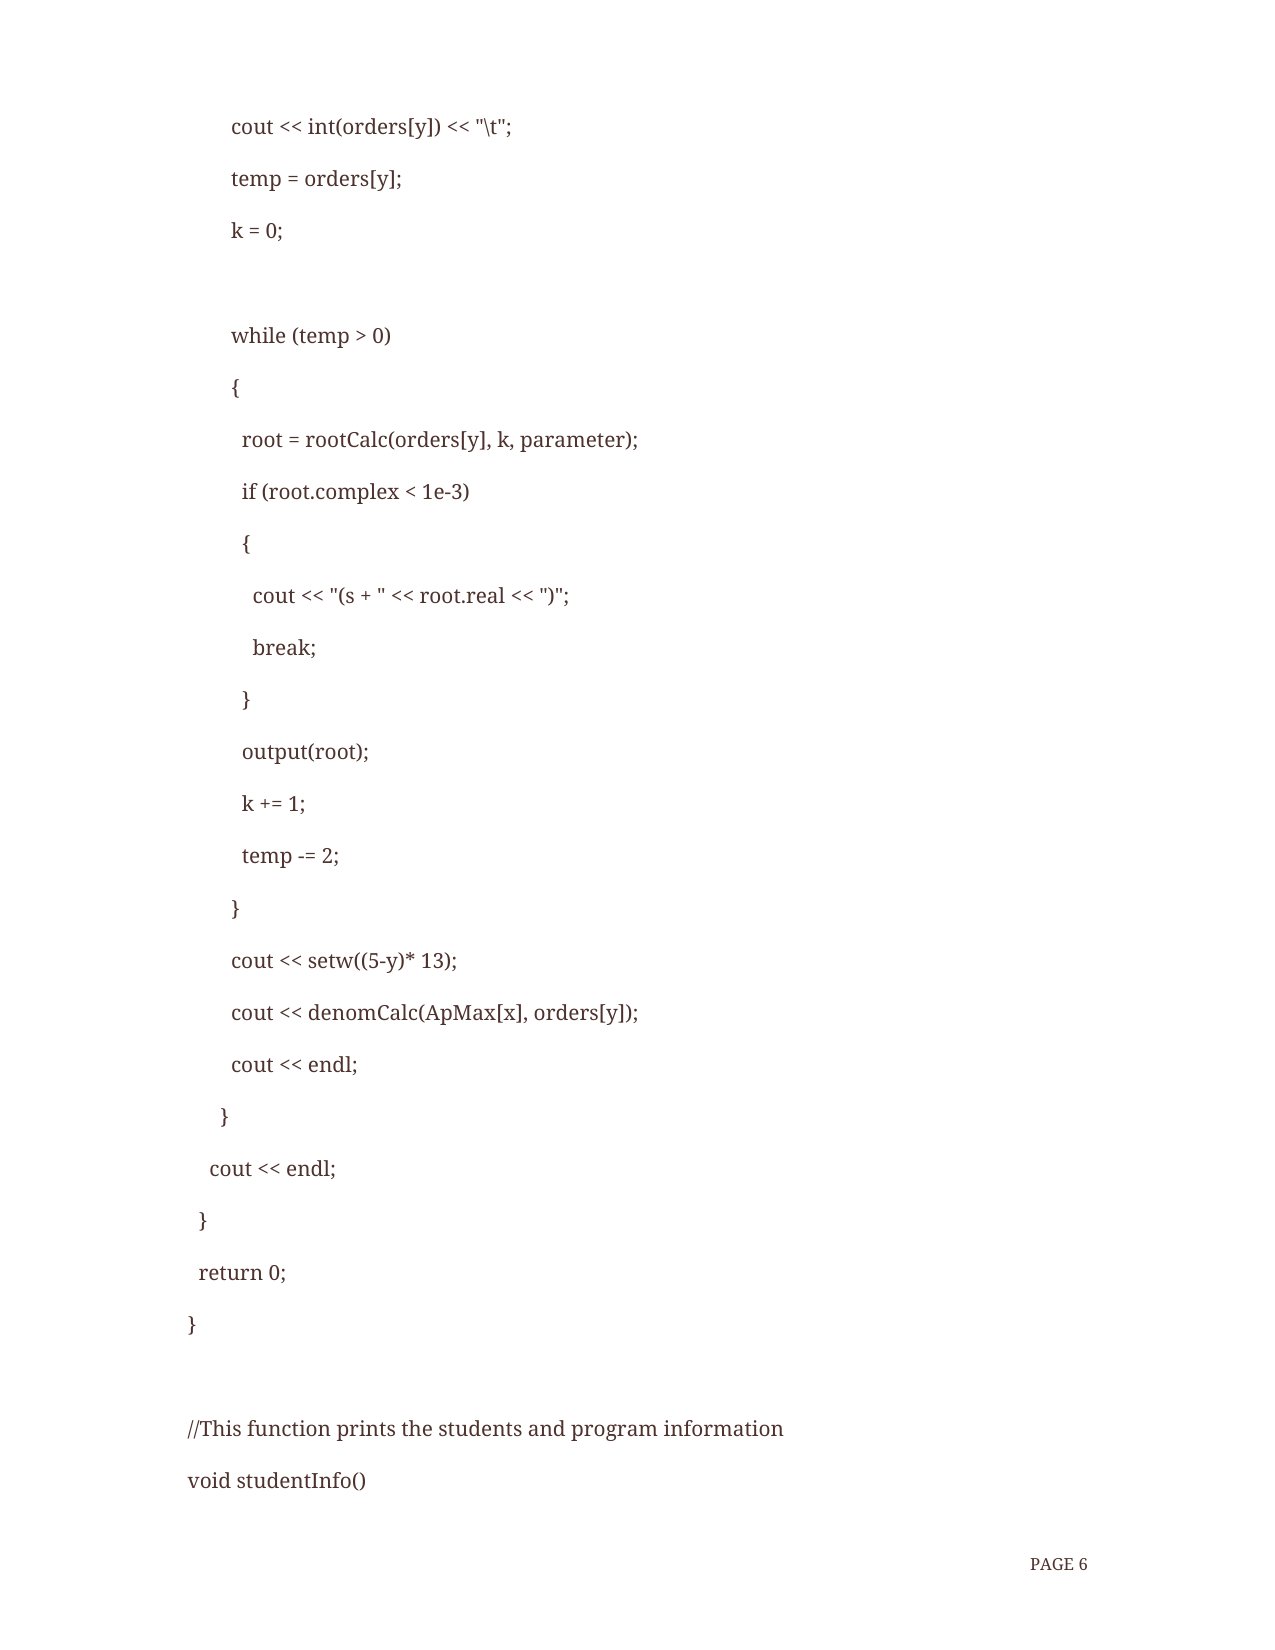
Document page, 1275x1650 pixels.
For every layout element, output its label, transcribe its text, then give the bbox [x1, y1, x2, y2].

text break; [187, 633, 1087, 662]
text while (temp > 0) [187, 321, 1087, 349]
text root = rootCalc(orders[y], k, parameter); [187, 425, 1087, 453]
text output(root); [187, 737, 1087, 766]
text } [187, 1102, 1087, 1131]
text k = 0; [187, 217, 1087, 245]
text } [187, 1310, 1087, 1339]
text if (root.complex < 1e-3) [187, 477, 1087, 506]
text k += 1; [187, 789, 1087, 818]
text cout << int(orders[y]) << "\t"; [187, 112, 1087, 141]
text { [187, 373, 1087, 401]
text //This function prints the students and program information [187, 1414, 1087, 1443]
text { [187, 529, 1087, 558]
text temp -= 2; [187, 842, 1087, 870]
text } [187, 894, 1087, 922]
text cout << endl; [187, 1154, 1087, 1183]
text cout << endl; [187, 1050, 1087, 1078]
text } [187, 685, 1087, 714]
text cout << "(s + " << root.real << ")"; [187, 581, 1087, 610]
text return 0; [187, 1258, 1087, 1287]
text void studentInfo() [187, 1467, 1087, 1495]
text temp = orders[y]; [187, 164, 1087, 193]
text } [187, 1206, 1087, 1235]
text cout << setw((5-y)* 13); [187, 946, 1087, 974]
text cout << denomCalc(ApMax[x], orders[y]); [187, 998, 1087, 1026]
